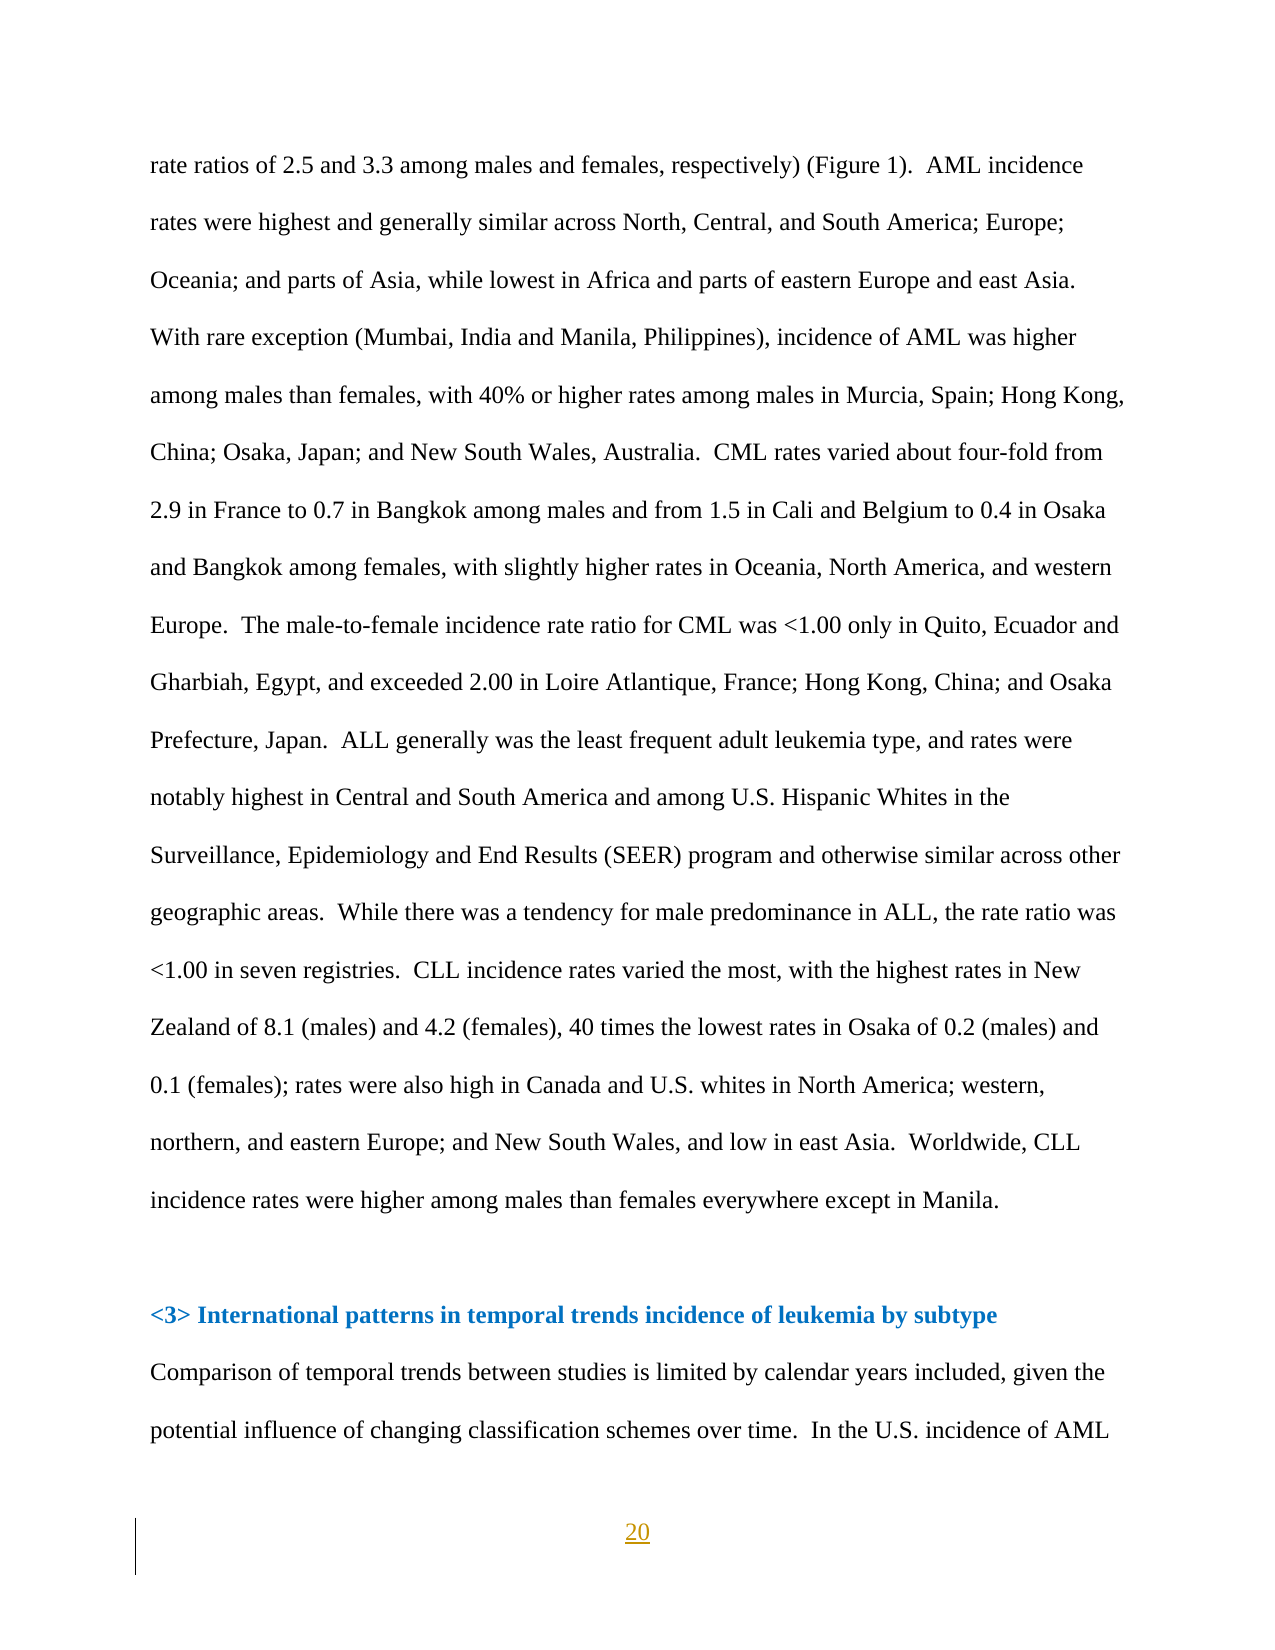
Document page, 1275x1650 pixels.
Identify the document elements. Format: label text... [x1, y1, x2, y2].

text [150, 1357, 1125, 1444]
text <3> International patterns in temporal trends incidence of leukemia by subtype [150, 1300, 1125, 1329]
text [150, 150, 1125, 1214]
